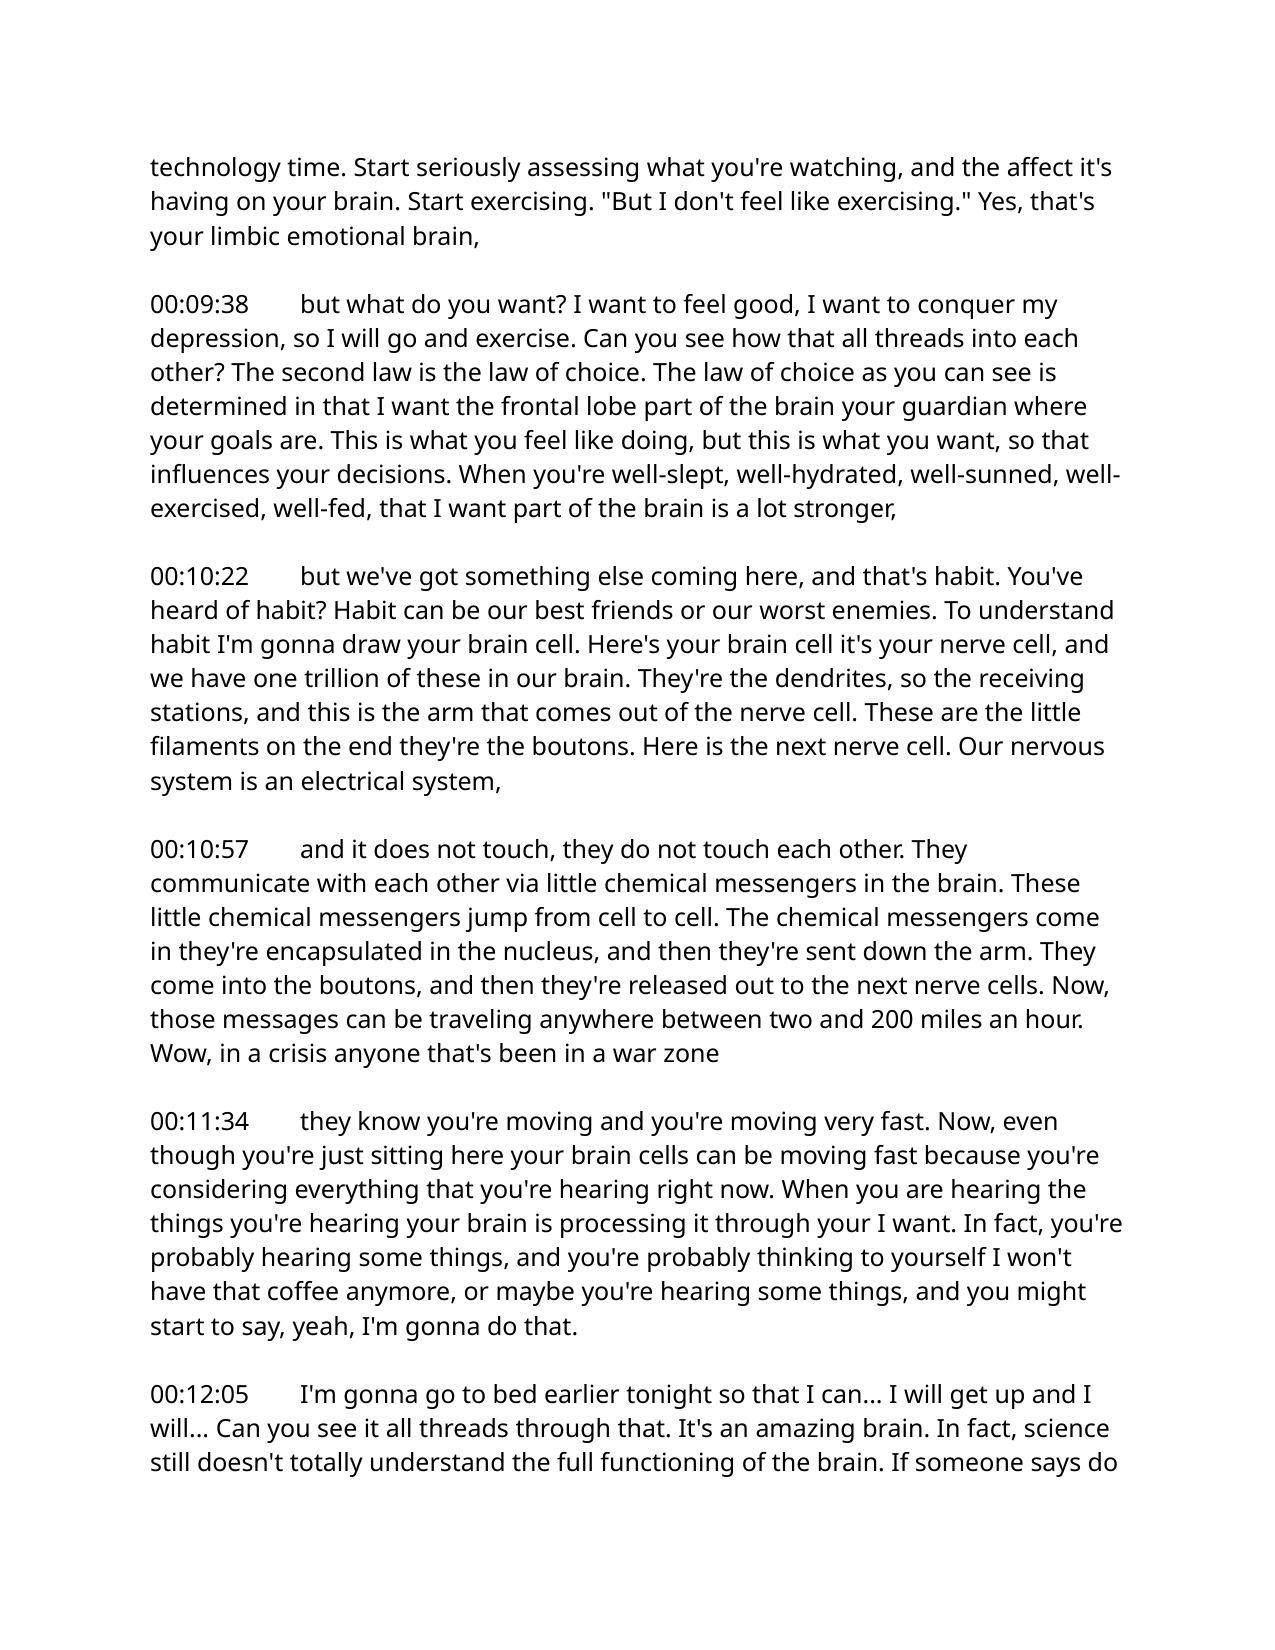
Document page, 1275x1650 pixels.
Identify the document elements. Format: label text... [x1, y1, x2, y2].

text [150, 1376, 1125, 1478]
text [150, 150, 1125, 252]
text 00:11:34 they know you're moving and you're moving very fast. Now, even though you're just sitting here your brain cells can be moving fast because you're considering everything that you're hearing right now. When you are hearing the things you're hearing your brain is processing it through your I want. In fact, you're probably hearing some things, and you're probably thinking to yourself I won't have that coffee anymore, or maybe you're hearing some things, and you might start to say, yeah, I'm gonna do that. [150, 1104, 1125, 1342]
text 00:09:38 but what do you want? I want to feel good, I want to conquer my depression, so I will go and exercise. Can you see how that all threads into each other? The second law is the law of choice. The law of choice as you can see is determined in that I want the frontal lobe part of the brain your guardian where your goals are. This is what you feel like doing, but this is what you want, so that influences your decisions. When you're well-slept, well-hydrated, well-sunned, well-exercised, well-fed, that I want part of the brain is a lot stronger, [150, 286, 1125, 525]
text 00:10:57 and it does not touch, they do not touch each other. They communicate with each other via little chemical messengers in the brain. These little chemical messengers jump from cell to cell. The chemical messengers come in they're encapsulated in the nucleus, and then they're sent down the arm. They come into the boutons, and then they're released out to the next nerve cells. Now, those messages can be traveling anywhere between two and 200 miles an hour. Wow, in a crisis anyone that's been in a war zone [150, 831, 1125, 1070]
text 00:10:22 but we've got something else coming here, and that's habit. You've heard of habit? Habit can be our best friends or our worst enemies. To understand habit I'm gonna draw your brain cell. Here's your brain cell it's your nerve cell, and we have one trillion of these in our brain. They're the dendrites, so the receiving stations, and this is the arm that comes out of the nerve cell. These are the little filaments on the end they're the boutons. Here is the next nerve cell. Our nervous system is an electrical system, [150, 559, 1125, 797]
